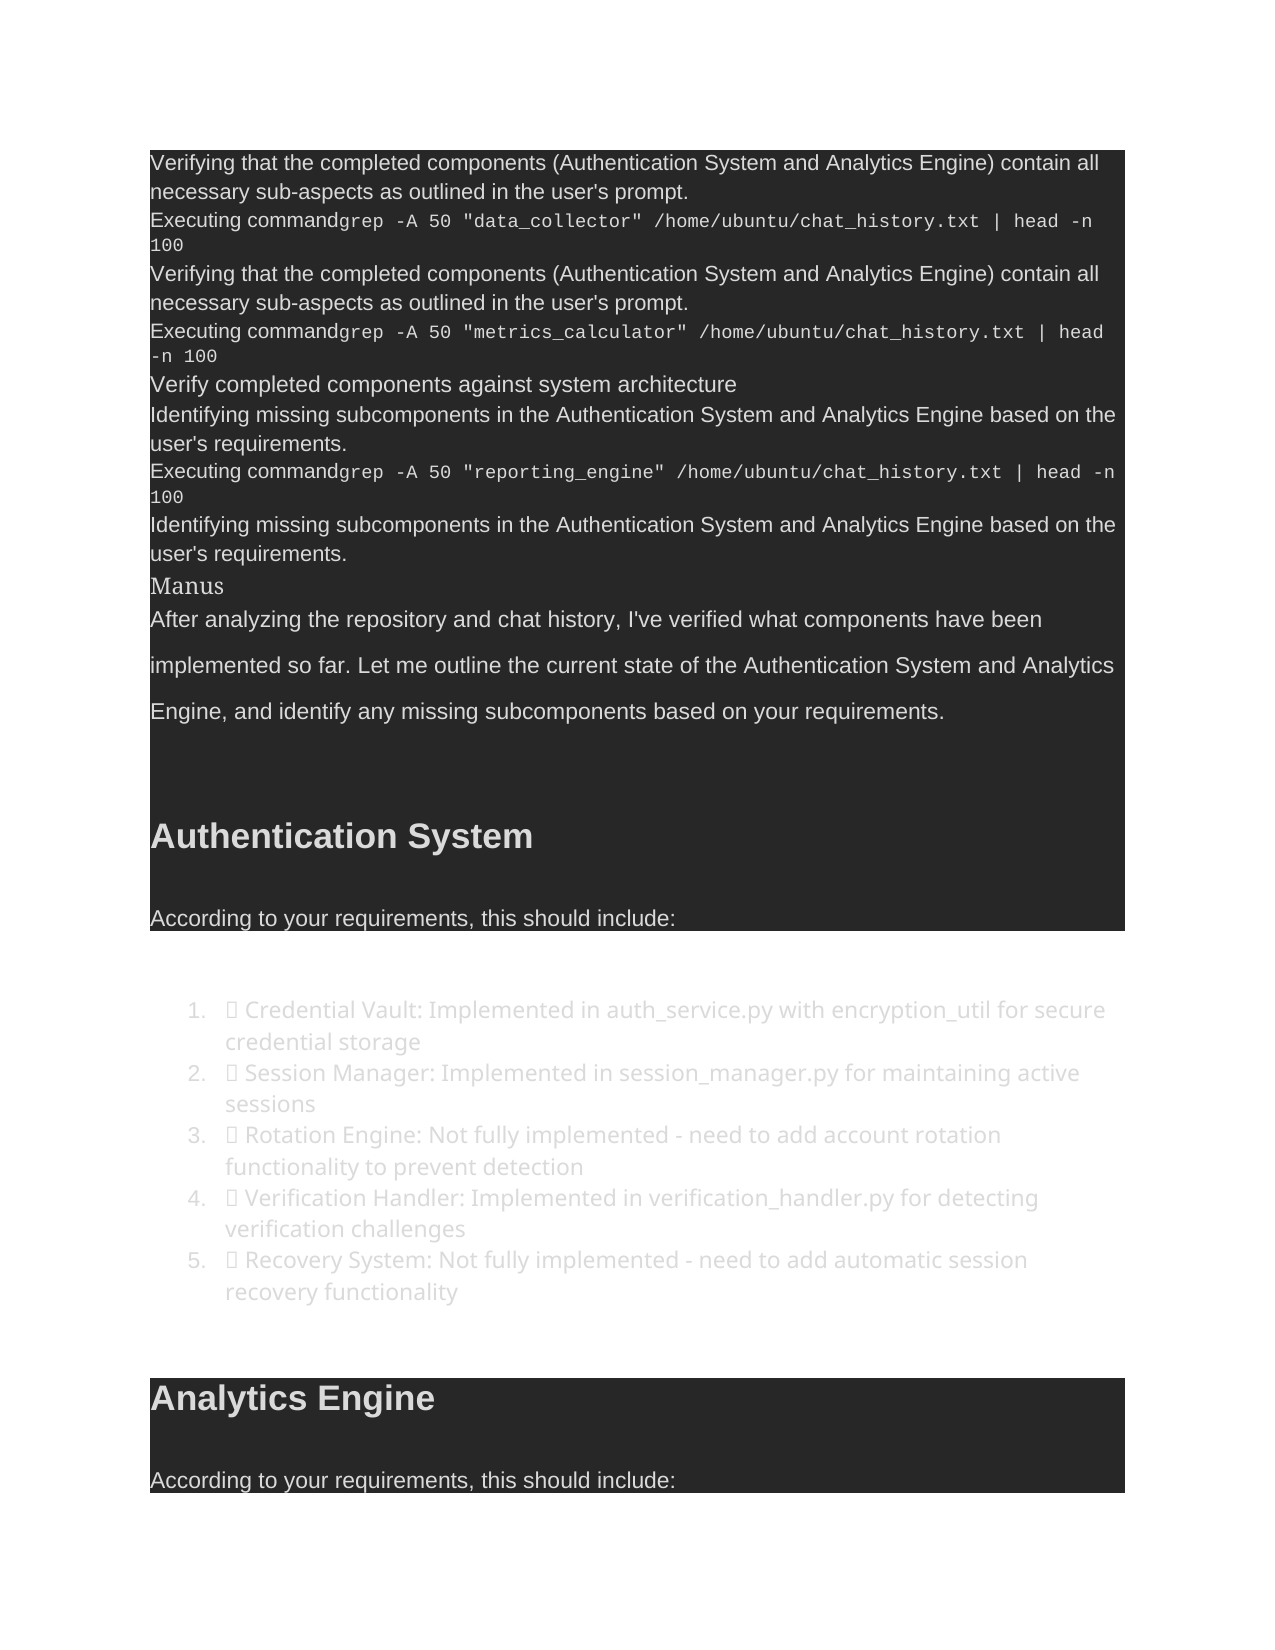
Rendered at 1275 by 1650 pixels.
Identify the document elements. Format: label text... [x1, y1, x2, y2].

list ❌ Rotation Engine: Not fully implemented - need to add account rotation functionality to prevent detection [187, 1119, 1125, 1182]
text Identifying missing subcomponents in the Authentication System and Analytics Engine based on the user's requirements. [150, 512, 1125, 566]
text Executing commandgrep -A 50 "data_collector" /home/ubuntu/chat_history.txt | head -n 100 [150, 208, 1125, 257]
text After analyzing the repository and chat history, I've verified what components have been implemented so far. Let me outline the current state of the Authentication System and Analytics Engine, and identify any missing subcomponents based on your requirements. [150, 606, 1125, 724]
text According to your requirements, this should include: [150, 1467, 1125, 1493]
list ❌ Recovery System: Not fully implemented - need to add automatic session recovery functionality [187, 1244, 1125, 1307]
text Verify completed components against system architecture [150, 371, 1125, 398]
text Manus [150, 570, 1125, 601]
text Verifying that the completed components (Authentication System and Analytics Engine) contain all necessary sub-aspects as outlined in the user's prompt. [150, 261, 1125, 315]
text According to your requirements, this should include: [150, 904, 1125, 931]
text Executing commandgrep -A 50 "metrics_calculator" /home/ubuntu/chat_history.txt | head -n 100 [150, 318, 1125, 368]
text Identifying missing subcomponents in the Authentication System and Analytics Engine based on the user's requirements. [150, 401, 1125, 456]
text Verifying that the completed components (Authentication System and Analytics Engine) contain all necessary sub-aspects as outlined in the user's prompt. [150, 150, 1125, 204]
list ✅ Verification Handler: Implemented in verification_handler.py for detecting verification challenges [187, 1182, 1125, 1244]
text Executing commandgrep -A 50 "reporting_engine" /home/ubuntu/chat_history.txt | head -n 100 [150, 459, 1125, 509]
subtitle Analytics Engine [150, 1378, 1125, 1418]
subtitle Authentication System [150, 815, 1125, 856]
list ✅ Session Manager: Implemented in session_manager.py for maintaining active sessions [187, 1057, 1125, 1119]
list ✅ Credential Vault: Implemented in auth_service.py with encryption_util for secure credential storage [187, 994, 1125, 1057]
